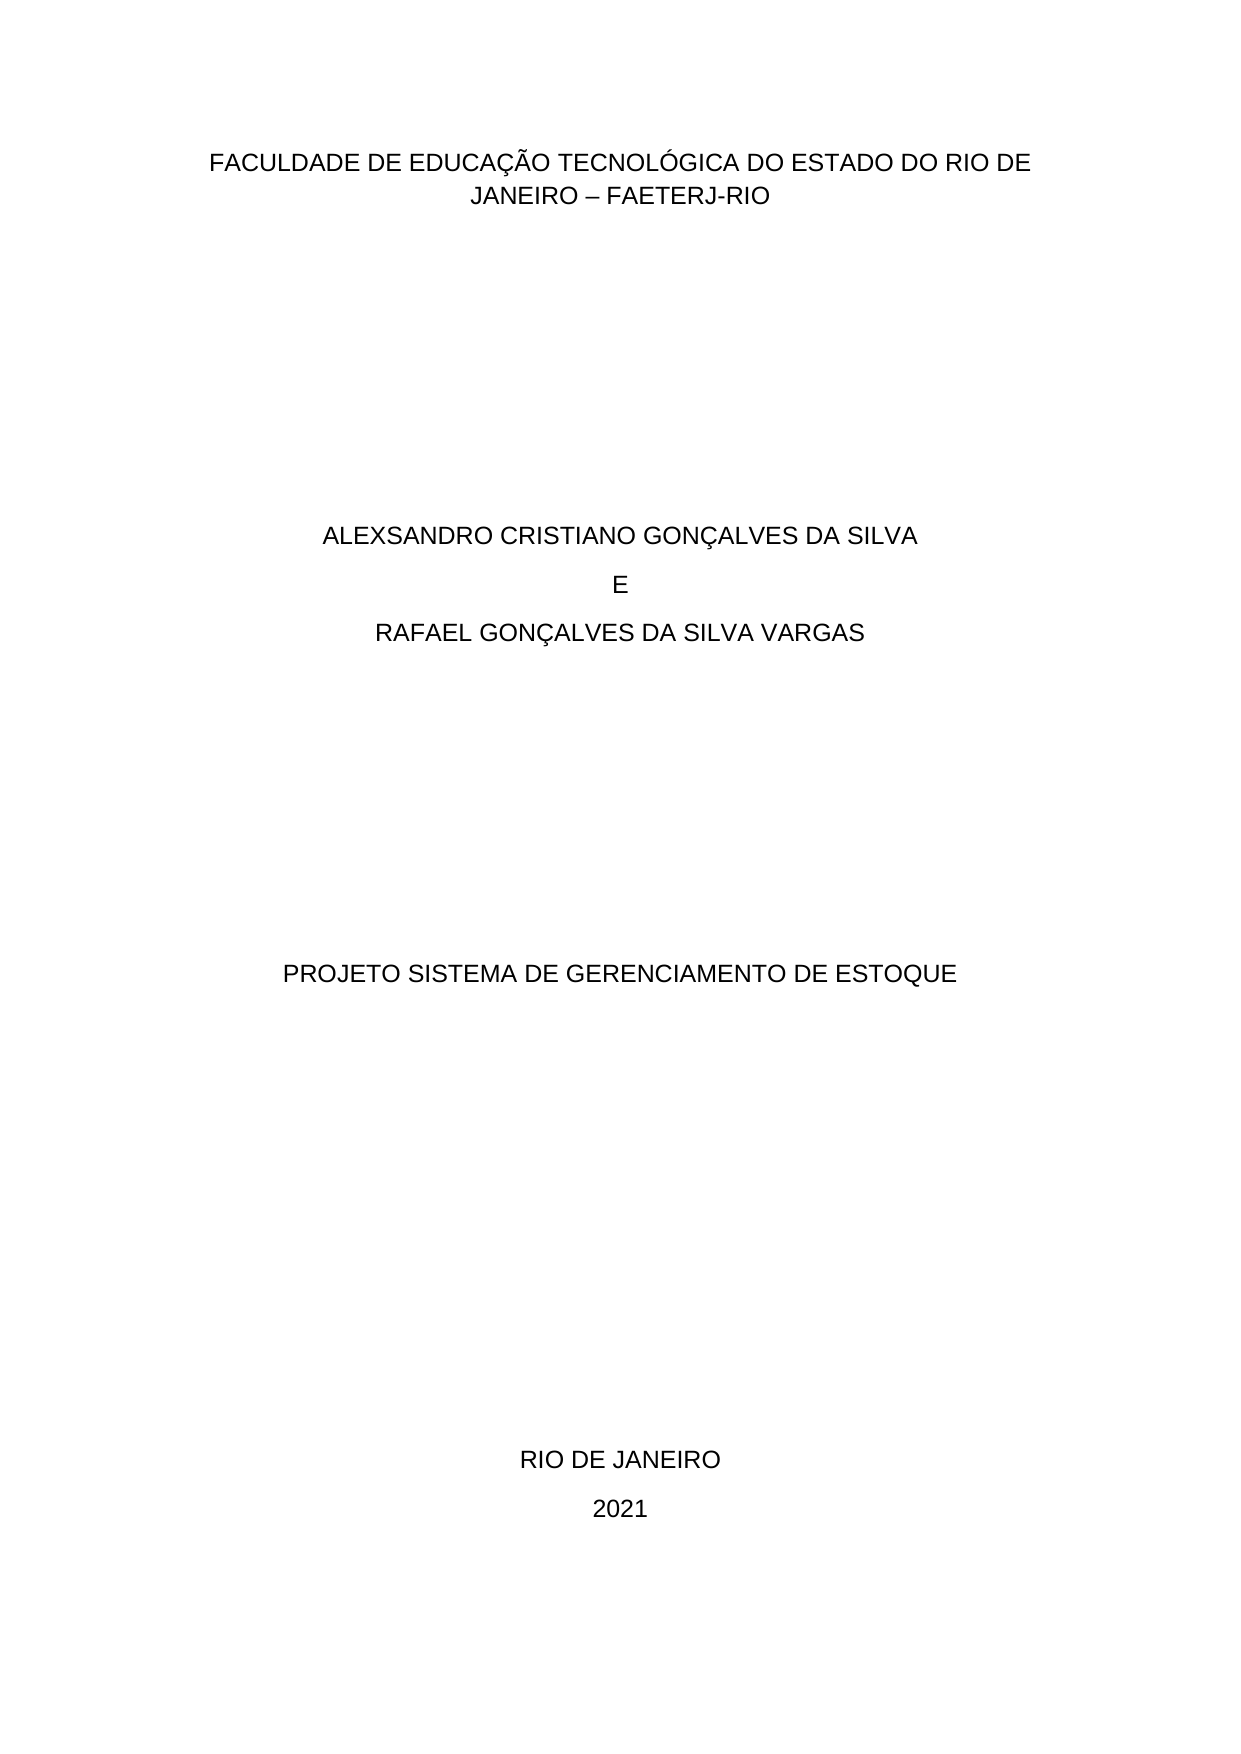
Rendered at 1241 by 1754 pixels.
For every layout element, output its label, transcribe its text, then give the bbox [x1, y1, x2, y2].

text 2021 [177, 1494, 1063, 1523]
text RIO DE JANEIRO [177, 1445, 1063, 1474]
text PROJETO SISTEMA DE GERENCIAMENTO DE ESTOQUE [177, 959, 1063, 988]
text FACULDADE DE EDUCAÇÃO TECNOLÓGICA DO ESTADO DO RIO DE JANEIRO – FAETERJ-RIO [177, 148, 1063, 209]
text E [177, 570, 1063, 598]
text RAFAEL GONÇALVES DA SILVA VARGAS [177, 618, 1063, 647]
text ALEXSANDRO CRISTIANO GONÇALVES DA SILVA [177, 521, 1063, 550]
